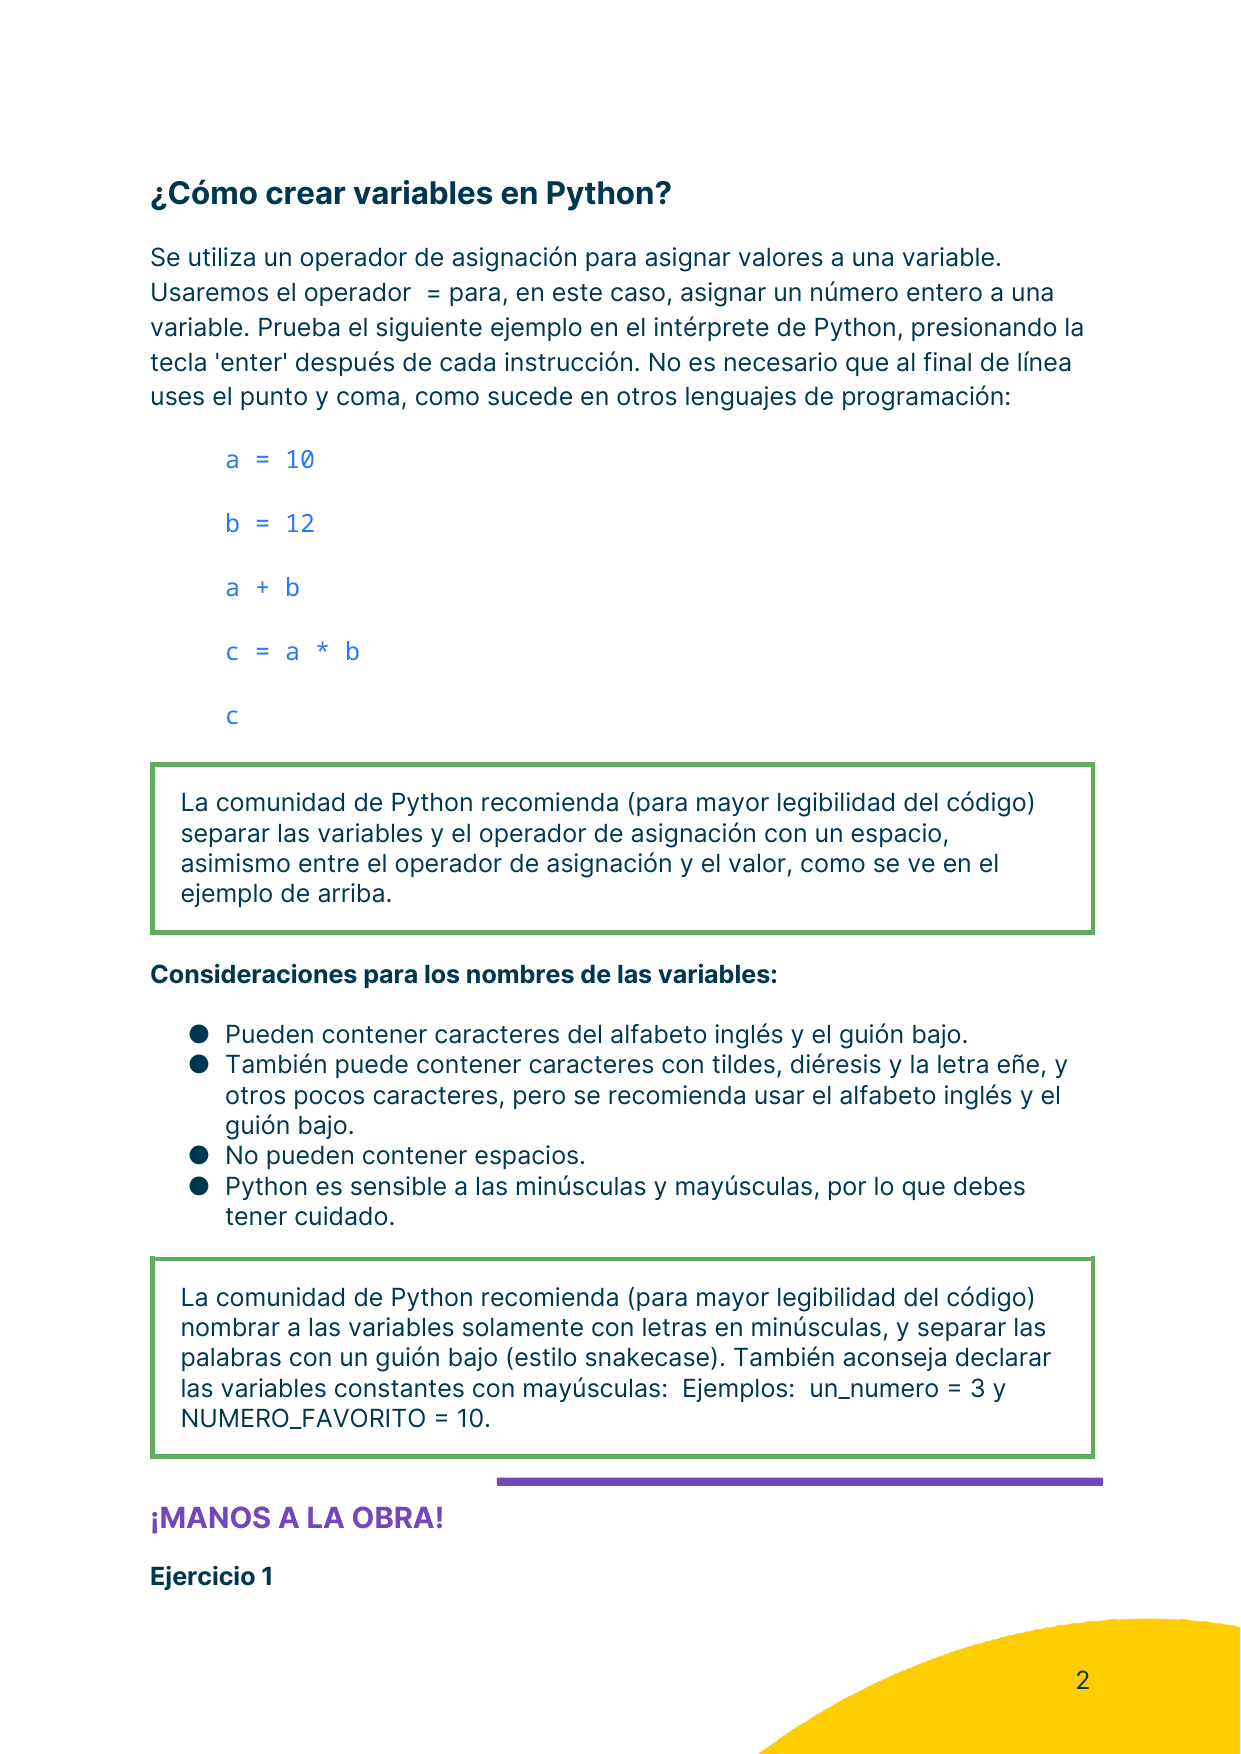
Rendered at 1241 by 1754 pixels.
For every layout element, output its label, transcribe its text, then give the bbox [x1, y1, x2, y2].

table_header La comunidad de Python recomienda (para mayor legibilidad del código) nombrar a las variables solamente con letras en minúsculas, y separar las palabras con un guión bajo (estilo snakecase). También aconseja declarar las variables constantes con mayúsculas: Ejemplos: un_numero = 3 y NUMERO_FAVORITO = 10. [155, 1261, 1091, 1454]
text a = 10 [150, 441, 1090, 475]
picture [557, 1618, 1241, 1754]
list También puede contener caracteres con tildes, diéresis y la letra eñe, y otros pocos caracteres, pero se recomienda usar el alfabeto inglés y el guión bajo. [187, 1049, 1090, 1140]
subtitle ¿Cómo crear variables en Python? [150, 174, 1090, 212]
list No pueden contener espacios. [187, 1140, 1090, 1171]
text ¡MANOS A LA OBRA! [150, 1501, 1090, 1536]
list Python es sensible a las minúsculas y mayúsculas, por lo que debes tener cuidado. [187, 1171, 1090, 1231]
text a + b [150, 569, 1090, 604]
text c = a * b [150, 634, 1090, 668]
text Se utiliza un operador de asignación para asignar valores a una variable. Usaremos el operador = para, en este caso, asignar un número entero a una variable. Prueba el siguiente ejemplo en el intérprete de Python, presionando la tecla 'enter' después de cada instrucción. No es necesario que al final de línea uses el punto y coma, como sucede en otros lenguajes de programación: [150, 242, 1090, 412]
text c [150, 698, 1090, 732]
list Pueden contener caracteres del alfabeto inglés y el guión bajo. [187, 1019, 1090, 1049]
table_header La comunidad de Python recomienda (para mayor legibilidad del código) separar las variables y el operador de asignación con un espacio, asimismo entre el operador de asignación y el valor, como se ve en el ejemplo de arriba. [155, 767, 1091, 930]
text b = 12 [150, 505, 1090, 539]
text Ejercicio 1 [150, 1561, 1090, 1591]
text Consideraciones para los nombres de las variables: [150, 959, 1090, 990]
